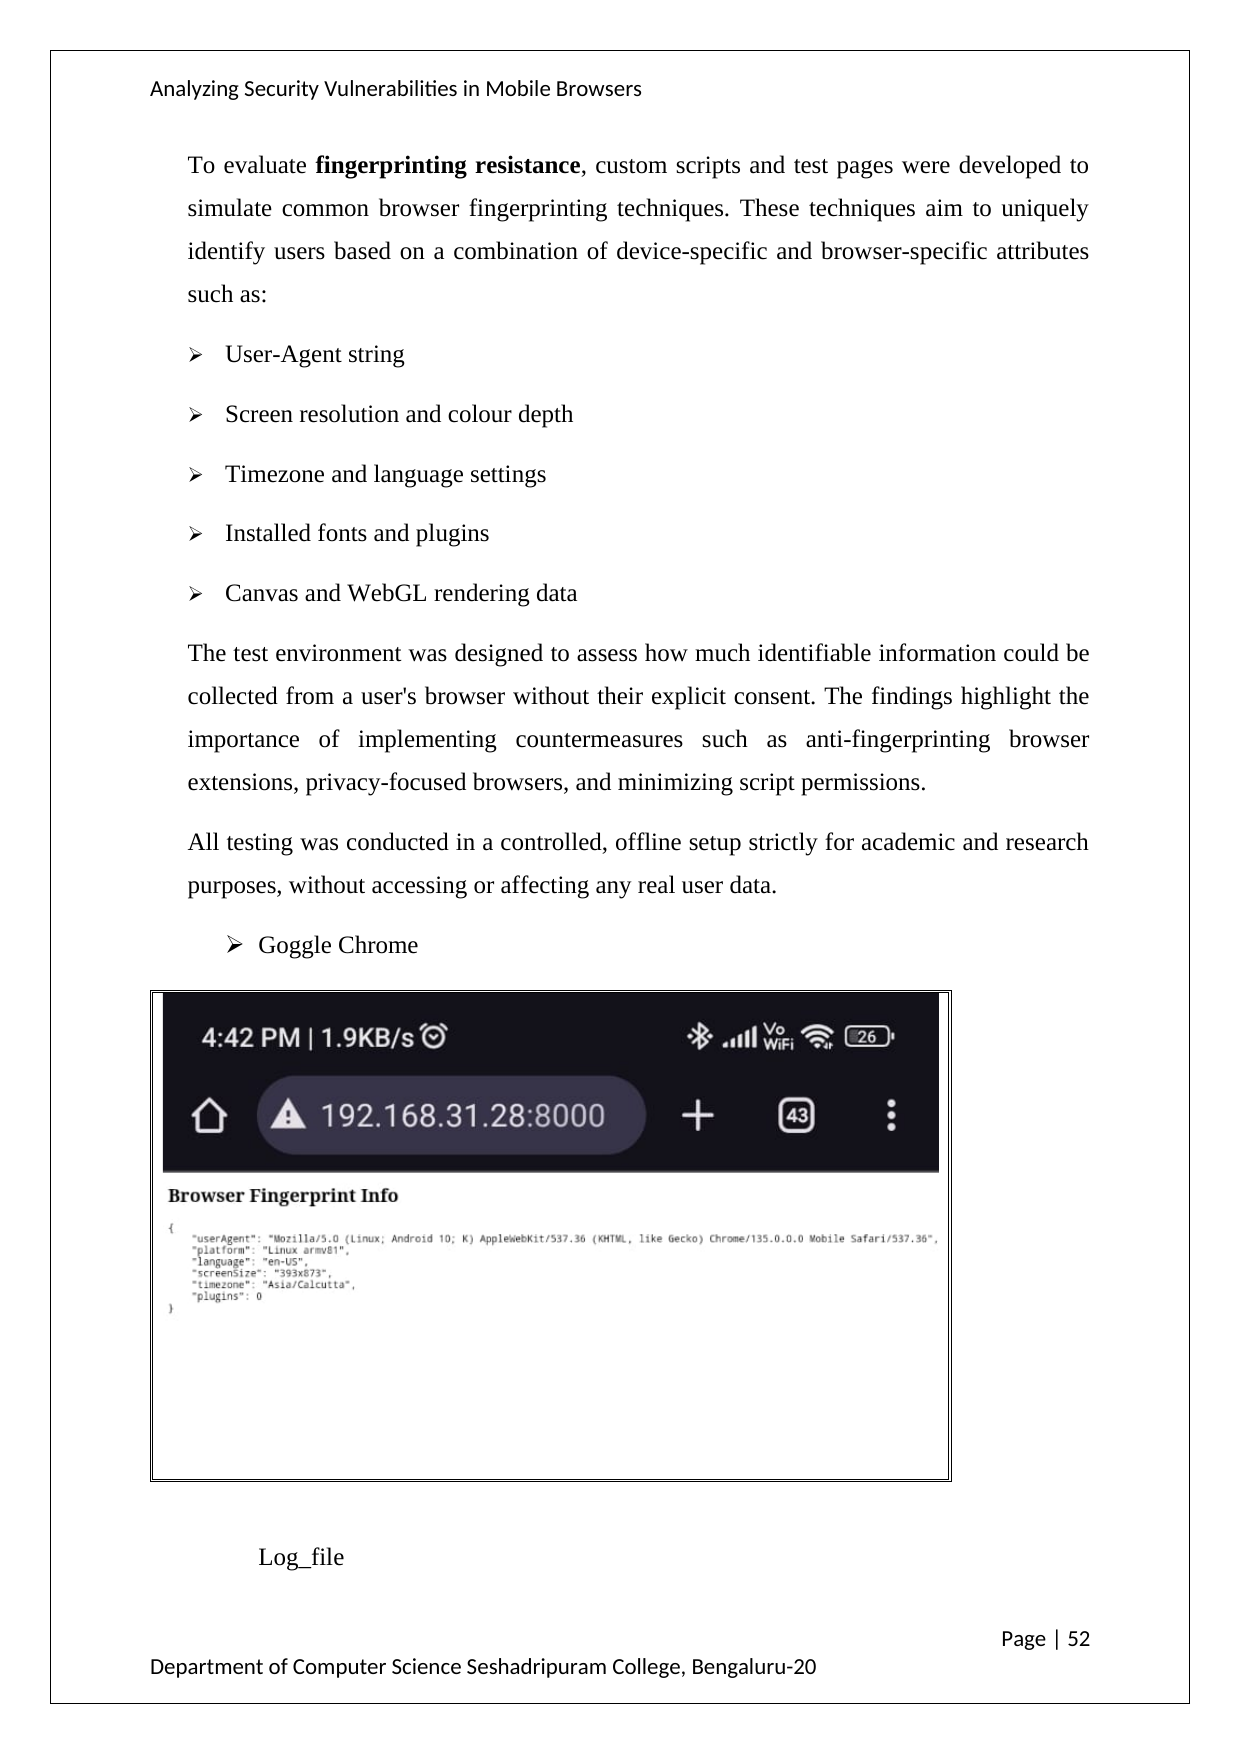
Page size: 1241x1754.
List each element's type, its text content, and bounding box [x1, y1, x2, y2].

list Canvas and WebGL rendering data [187, 578, 1090, 607]
text Log_file [150, 1542, 1090, 1570]
list Goggle Chrome [225, 930, 1090, 959]
text The test environment was designed to assess how much identifiable information could be collected from a user's browser without their explicit consent. The findings highlight the importance of implementing countermeasures such as anti-fingerprinting browser extensions, privacy-focused browsers, and minimizing script permissions. [187, 638, 1090, 796]
list Installed fonts and plugins [187, 518, 1090, 547]
list User-Agent string [187, 339, 1090, 368]
text All testing was conducted in a controlled, offline setup strictly for academic and research purposes, without accessing or affecting any real user data. [187, 827, 1090, 899]
list Screen resolution and colour depth [187, 399, 1090, 428]
table_header [153, 993, 948, 1479]
picture [162, 993, 939, 1466]
text To evaluate fingerprinting resistance, custom scripts and test pages were developed to simulate common browser fingerprinting techniques. These techniques aim to uniquely identify users based on a combination of device-specific and browser-specific attributes such as: [187, 150, 1090, 308]
list Timezone and language settings [187, 459, 1090, 487]
